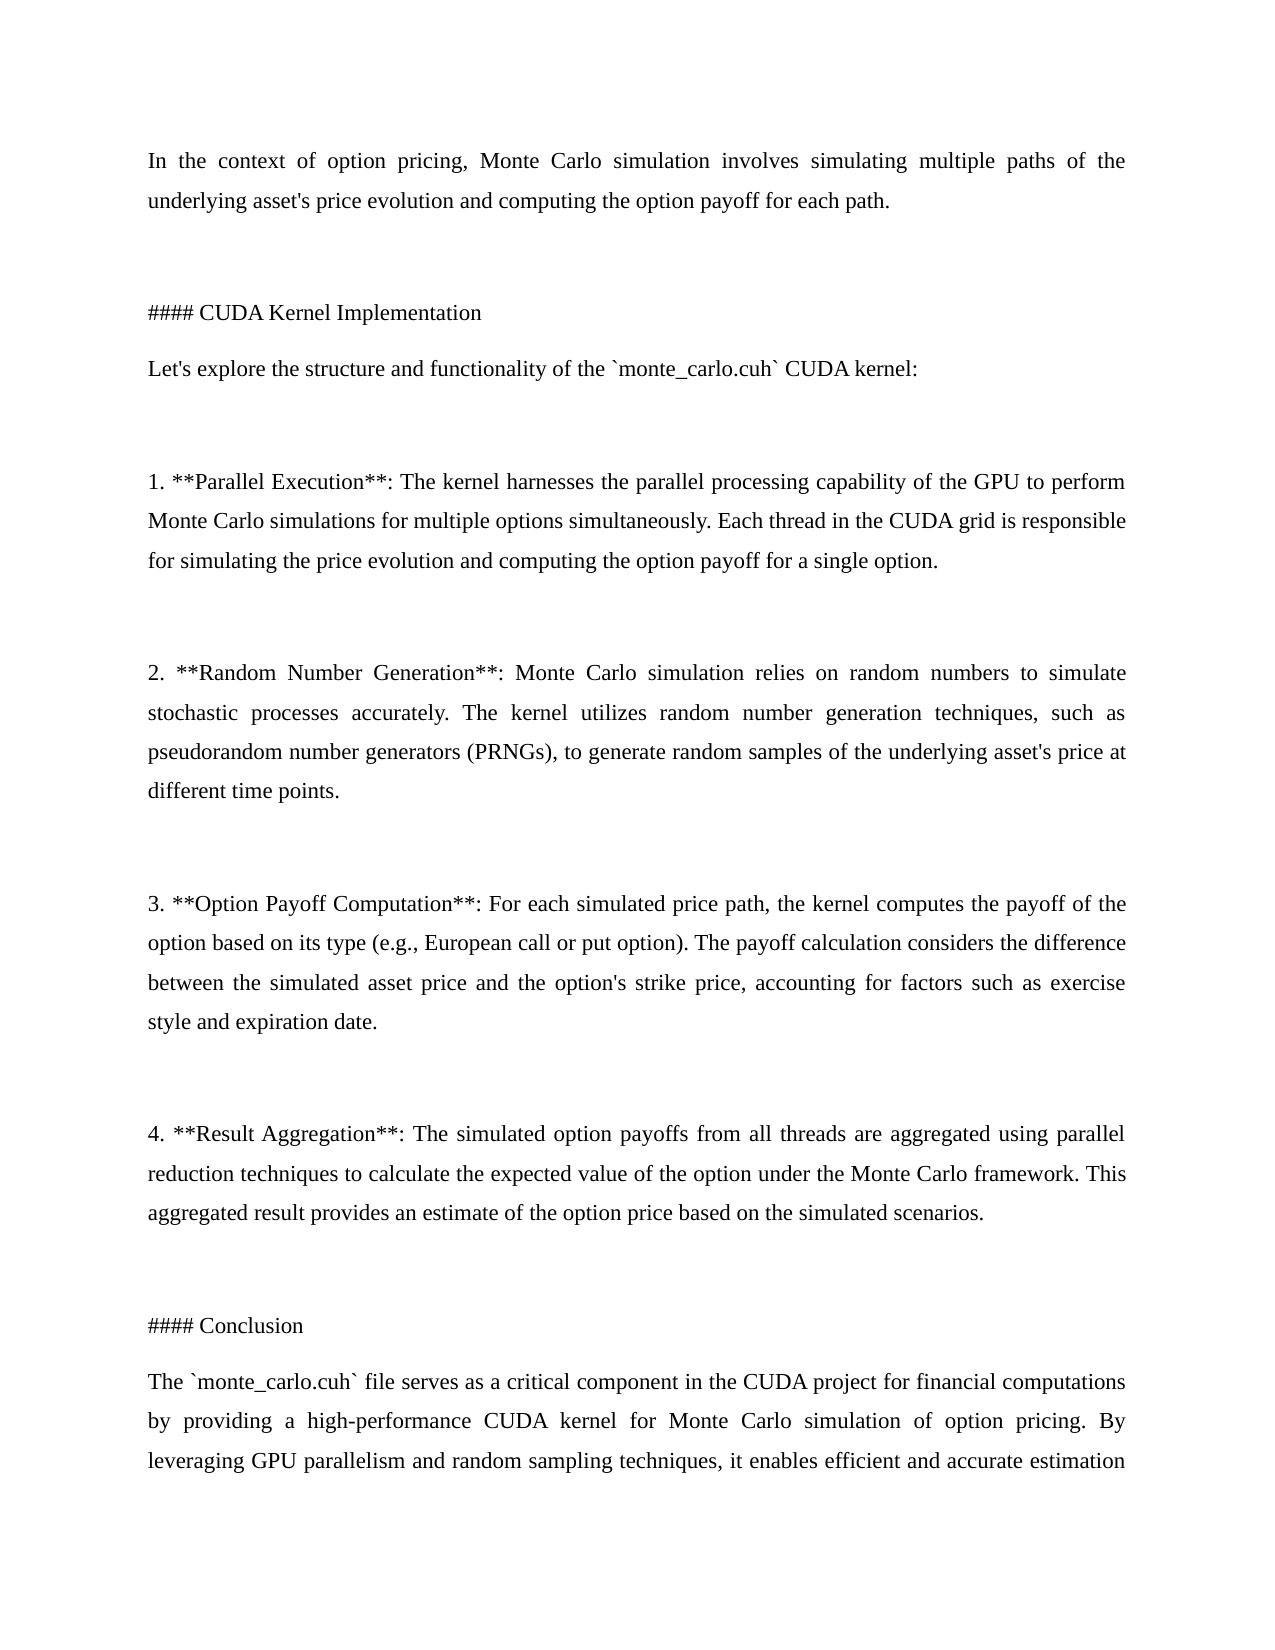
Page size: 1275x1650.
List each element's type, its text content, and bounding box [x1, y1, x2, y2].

text 1. **Parallel Execution**: The kernel harnesses the parallel processing capability of the GPU to perform Monte Carlo simulations for multiple options simultaneously. Each thread in the CUDA grid is responsible for simulating the price evolution and computing the option payoff for a single option. [148, 468, 1127, 573]
text #### CUDA Kernel Implementation [148, 299, 1127, 326]
text 2. **Random Number Generation**: Monte Carlo simulation relies on random numbers to simulate stochastic processes accurately. The kernel utilizes random number generation techniques, such as pseudorandom number generators (PRNGs), to generate random samples of the underlying asset's price at different time points. [148, 659, 1127, 804]
text #### Conclusion [148, 1312, 1127, 1338]
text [148, 1368, 1127, 1473]
text 3. **Option Payoff Computation**: For each simulated price path, the kernel computes the payoff of the option based on its type (e.g., European call or put option). The payoff calculation considers the difference between the simulated asset price and the option's strike price, accounting for factors such as exercise style and expiration date. [148, 890, 1127, 1034]
text Let's explore the structure and functionality of the `monte_carlo.cuh` CUDA kernel: [148, 356, 1127, 382]
text 4. **Result Aggregation**: The simulated option payoffs from all threads are aggregated using parallel reduction techniques to calculate the expected value of the option under the Monte Carlo framework. This aggregated result provides an estimate of the option price based on the simulated scenarios. [148, 1121, 1127, 1226]
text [148, 148, 1127, 213]
